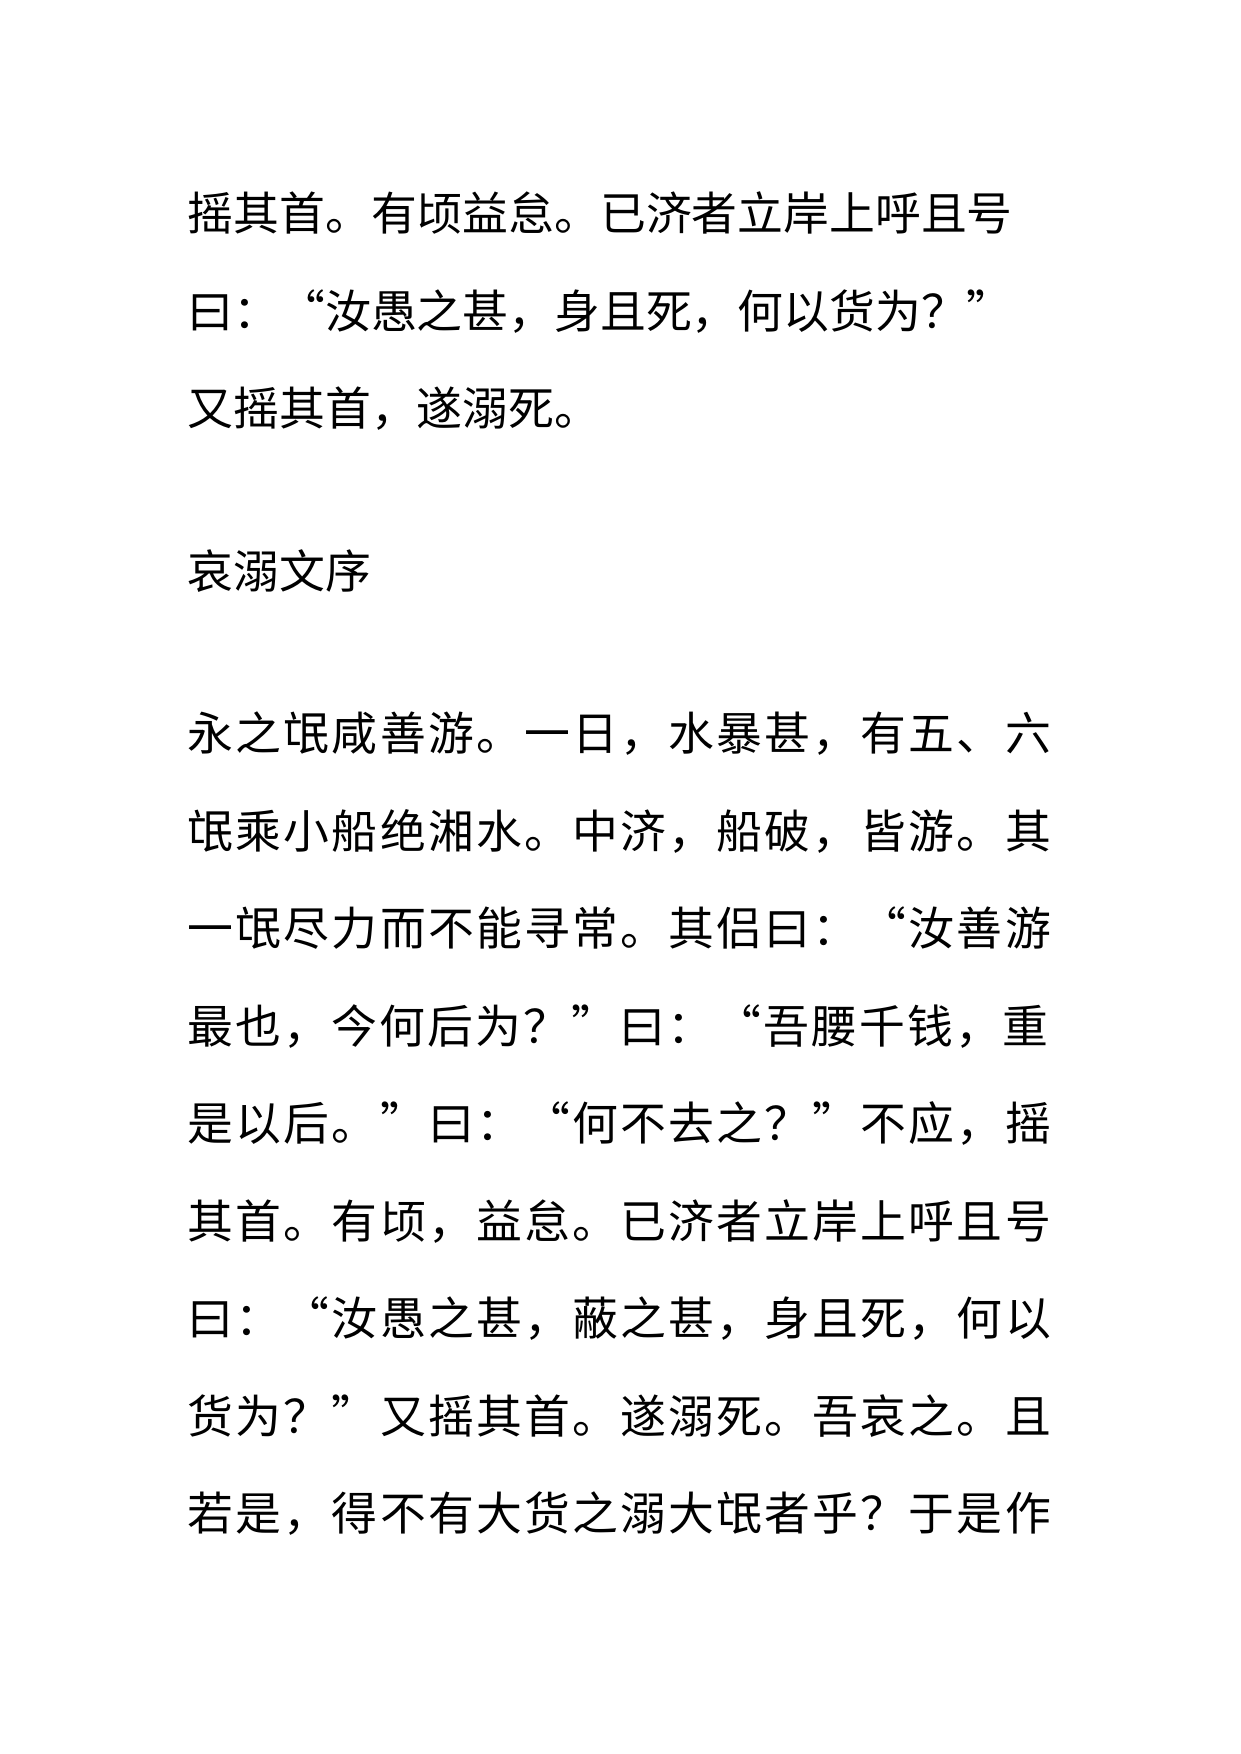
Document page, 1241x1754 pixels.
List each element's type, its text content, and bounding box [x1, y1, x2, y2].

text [187, 682, 1053, 1559]
text 哀溺文序 [187, 519, 1053, 617]
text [187, 162, 1053, 454]
